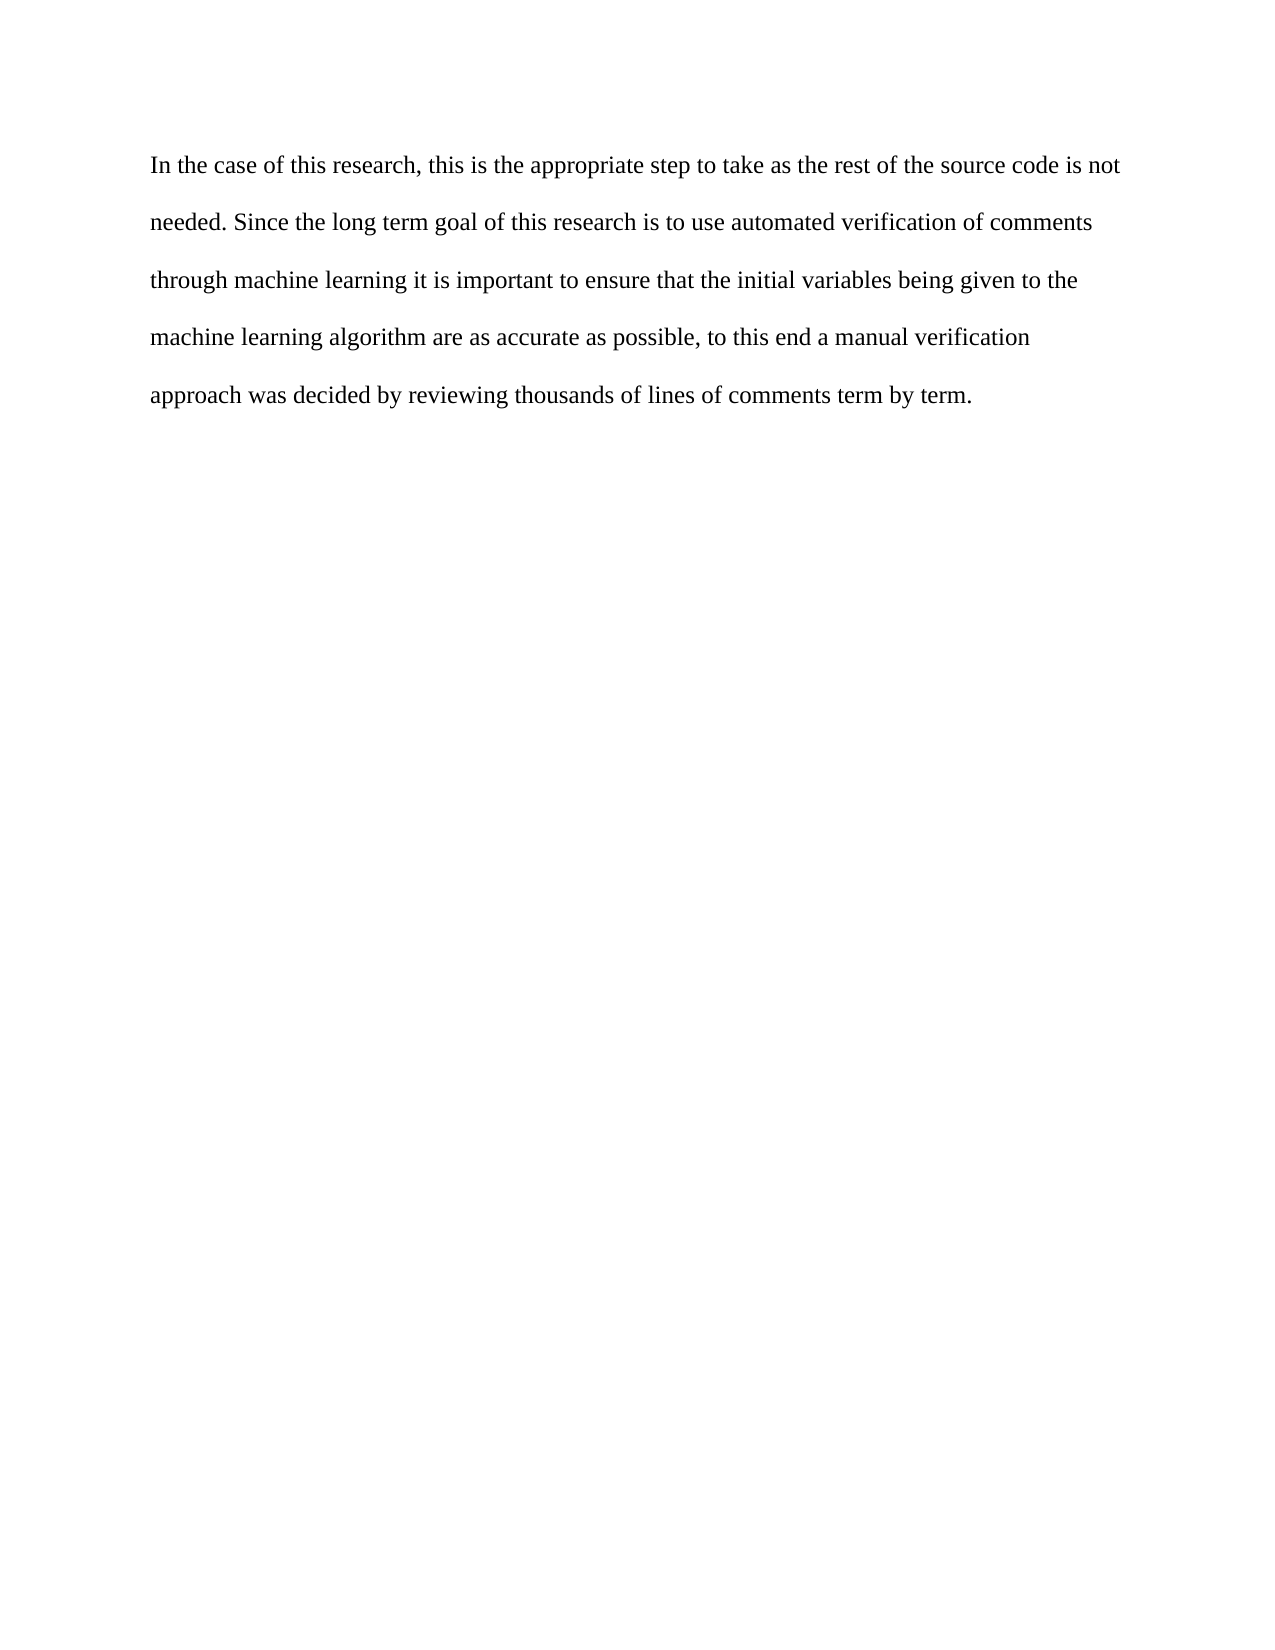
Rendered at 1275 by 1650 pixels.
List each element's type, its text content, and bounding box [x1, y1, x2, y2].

text In the case of this research, this is the appropriate step to take as the rest of the source code is not needed. Since the long term goal of this research is to use automated verification of comments through machine learning it is important to ensure that the initial variables being given to the machine learning algorithm are as accurate as possible, to this end a manual verification approach was decided by reviewing thousands of lines of comments term by term. [150, 150, 1125, 409]
